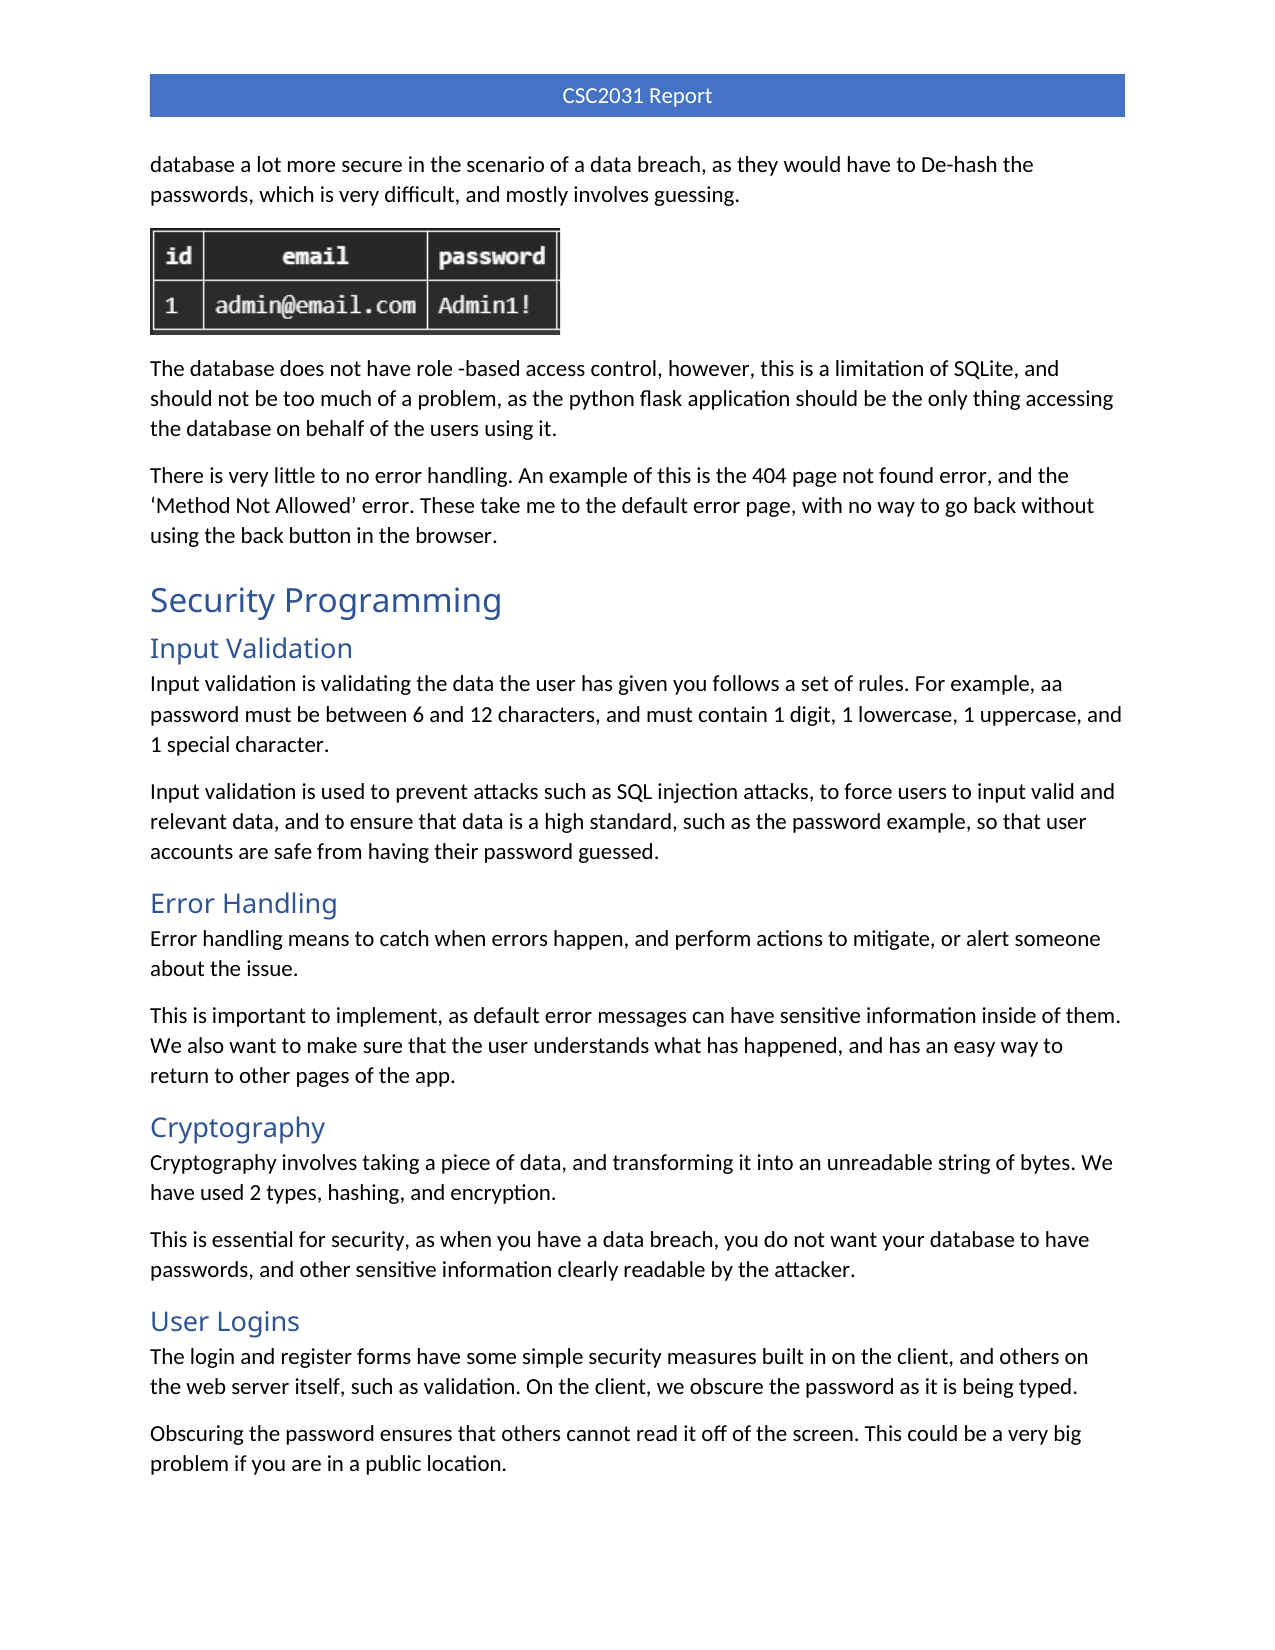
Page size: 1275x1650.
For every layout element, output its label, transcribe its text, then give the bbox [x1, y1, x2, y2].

subtitle Error Handling [150, 884, 1125, 921]
text Obscuring the password ensures that others cannot read it off of the screen. This could be a very big problem if you are in a public location. [150, 1419, 1125, 1477]
text There is very little to no error handling. An example of this is the 404 page not found error, and the ‘Method Not Allowed’ error. These take me to the default error page, with no way to go back without using the back button in the browser. [150, 461, 1125, 549]
subtitle Security Programming [150, 577, 1125, 622]
text This is essential for security, as when you have a data breach, you do not want your database to have passwords, and other sensitive information clearly readable by the attacker. [150, 1225, 1125, 1283]
picture [150, 228, 561, 335]
subtitle Input Validation [150, 630, 1125, 667]
text Input validation is used to prevent attacks such as SQL injection attacks, to force users to input valid and relevant data, and to ensure that data is a high standard, such as the password example, so that user accounts are safe from having their password guessed. [150, 777, 1125, 865]
text Input validation is validating the data the user has given you follows a set of rules. For example, aa password must be between 6 and 12 characters, and must contain 1 digit, 1 lowercase, 1 uppercase, and 1 special character. [150, 669, 1125, 758]
subtitle User Logins [150, 1302, 1125, 1339]
text Error handling means to catch when errors happen, and perform actions to mitigate, or alert someone about the issue. [150, 924, 1125, 982]
text The login and register forms have some simple security measures built in on the client, and others on the web server itself, such as validation. On the client, we obscure the password as it is being typed. [150, 1342, 1125, 1400]
text Cryptography involves taking a piece of data, and transforming it into an unreadable string of bytes. We have used 2 types, hashing, and encryption. [150, 1148, 1125, 1206]
text This is important to implement, as default error messages can have sensitive information inside of them. We also want to make sure that the user understands what has happened, and has an easy way to return to other pages of the app. [150, 1001, 1125, 1089]
subtitle Cryptography [150, 1108, 1125, 1145]
